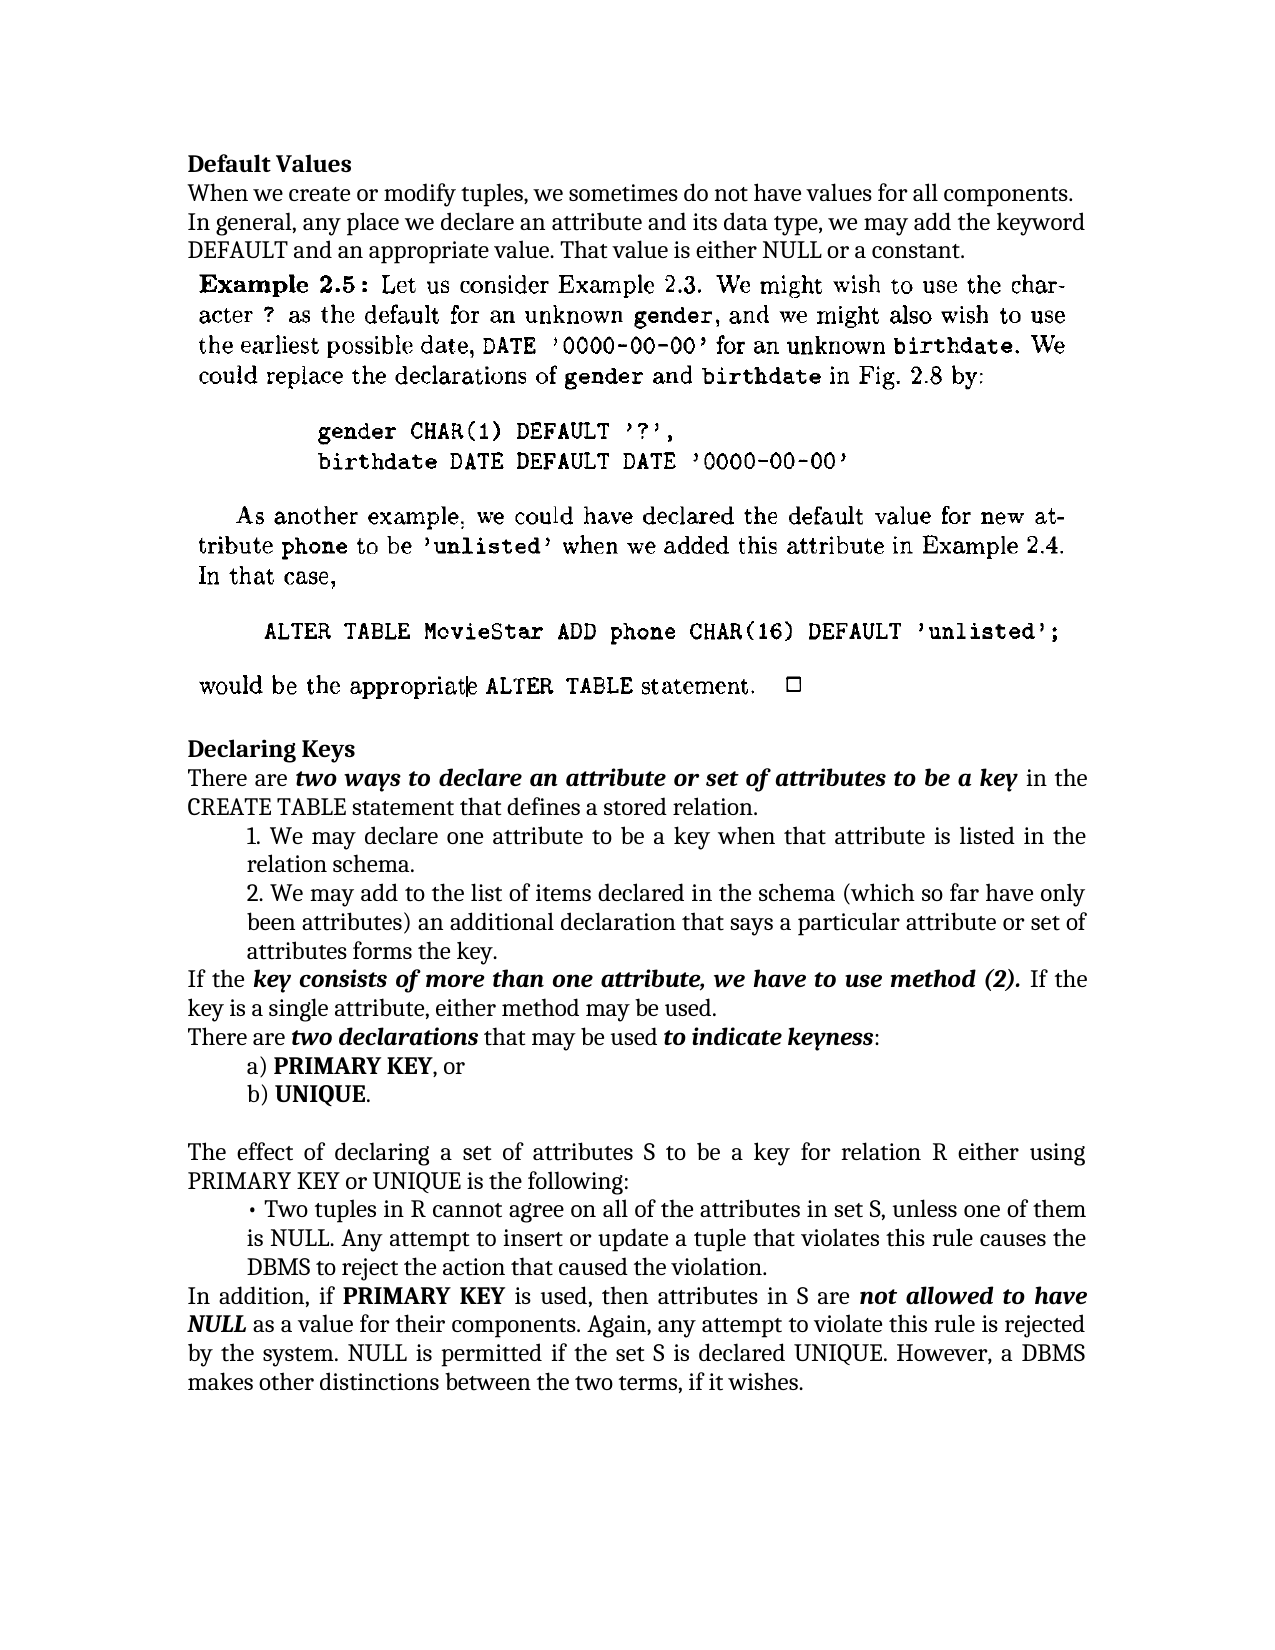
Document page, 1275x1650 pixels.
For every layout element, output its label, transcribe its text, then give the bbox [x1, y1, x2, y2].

table_cell Default Values When we create or modify tuples, we sometimes do not have values for all components. In general, any place we declare an attribute and its data type, we may add the keyword DEFAULT and an appropriate value. That value is either NULL or a constant. [176, 150, 1099, 707]
picture [187, 265, 1088, 707]
table_header Declaring Keys There are two ways to declare an attribute or set of attributes to be a key in the CREATE TABLE statement that defines a stored relation. 1. We may declare one attribute to be a key when that attribute is listed in the relation schema. 2. We may add to the list of items declared in the schema (which so far have only been attributes) an additional declaration that says a particular attribute or set of attributes forms the key. If the key consists of more than one attribute, we have to use method (2). If the key is a single attribute, either method may be used. There are two declarations that may be used to indicate keyness: a) PRIMARY KEY, or b) UNIQUE. The effect of declaring a set of attributes S to be a key for relation R either using PRIMARY KEY or UNIQUE is the following: • Two tuples in R cannot agree on all of the attributes in set S, unless one of them is NULL. Any attempt to insert or update a tuple that violates this rule causes the DBMS to reject the action that caused the violation. In addition, if PRIMARY KEY is used, then attributes in S are not allowed to have NULL as a value for their components. Again, any attempt to violate this rule is rejected by the system. NULL is permitted if the set S is declared UNIQUE. However, a DBMS makes other distinctions between the two terms, if it wishes. [176, 735, 1099, 1397]
